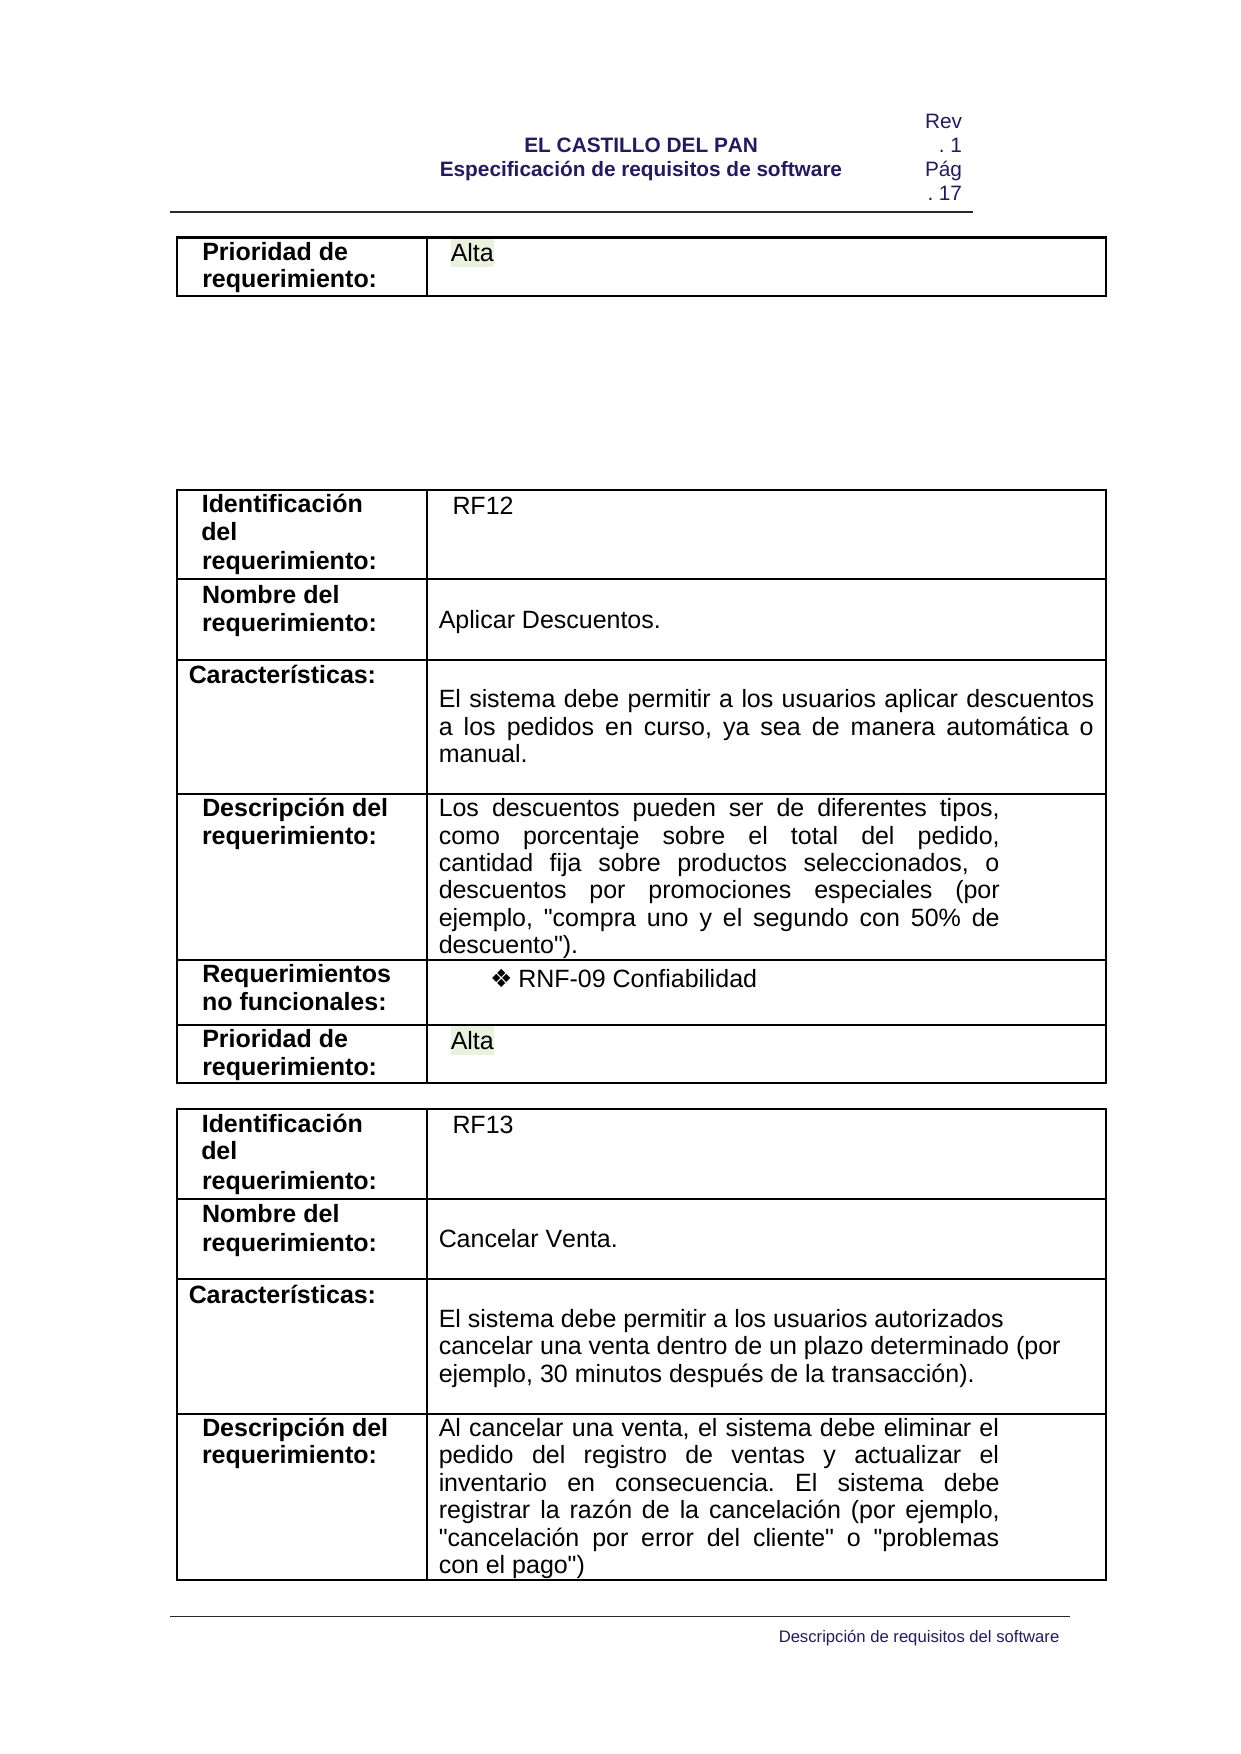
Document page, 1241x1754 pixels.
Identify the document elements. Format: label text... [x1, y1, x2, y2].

table_cell ❖ RNF-09 Confiabilidad [428, 961, 1105, 1024]
table_cell Cancelar Venta. [428, 1200, 1105, 1278]
table_header RF13 [428, 1110, 1105, 1197]
table_cell Descripción del requerimiento: [178, 795, 426, 959]
table_cell Prioridad de requerimiento: [178, 1026, 426, 1082]
table_cell Los descuentos pueden ser de diferentes tipos, como porcentaje sobre el total del pedido, cantidad fija sobre productos seleccionados, o descuentos por promociones especiales (por ejemplo, "compra uno y el segundo con 50% de descuento"). [428, 795, 1105, 959]
table_cell Alta [428, 239, 1105, 295]
table_cell Nombre del requerimiento: [178, 1200, 426, 1278]
table_cell Características: [178, 1280, 426, 1412]
table_cell Características: [178, 661, 426, 793]
table_cell Prioridad de requerimiento: [178, 239, 426, 295]
table_header Identificación del requerimiento: [178, 1110, 426, 1197]
table_cell Descripción del requerimiento: [178, 1415, 426, 1579]
table_header Identificación del requerimiento: [178, 491, 426, 578]
table_cell Al cancelar una venta, el sistema debe eliminar el pedido del registro de ventas y actualizar el inventario en consecuencia. El sistema debe registrar la razón de la cancelación (por ejemplo, "cancelación por error del cliente" o "problemas con el pago") [428, 1415, 1105, 1579]
table_cell Aplicar Descuentos. [428, 580, 1105, 658]
table_header RF12 [428, 491, 1105, 578]
table_cell El sistema debe permitir a los usuarios aplicar descuentos a los pedidos en curso, ya sea de manera automática o manual. [428, 661, 1105, 793]
table_cell Nombre del requerimiento: [178, 580, 426, 658]
table_cell Requerimientos no funcionales: [178, 961, 426, 1024]
table_cell Alta [428, 1026, 1105, 1082]
table_cell El sistema debe permitir a los usuarios autorizados cancelar una venta dentro de un plazo determinado (por ejemplo, 30 minutos después de la transacción). [428, 1280, 1105, 1412]
